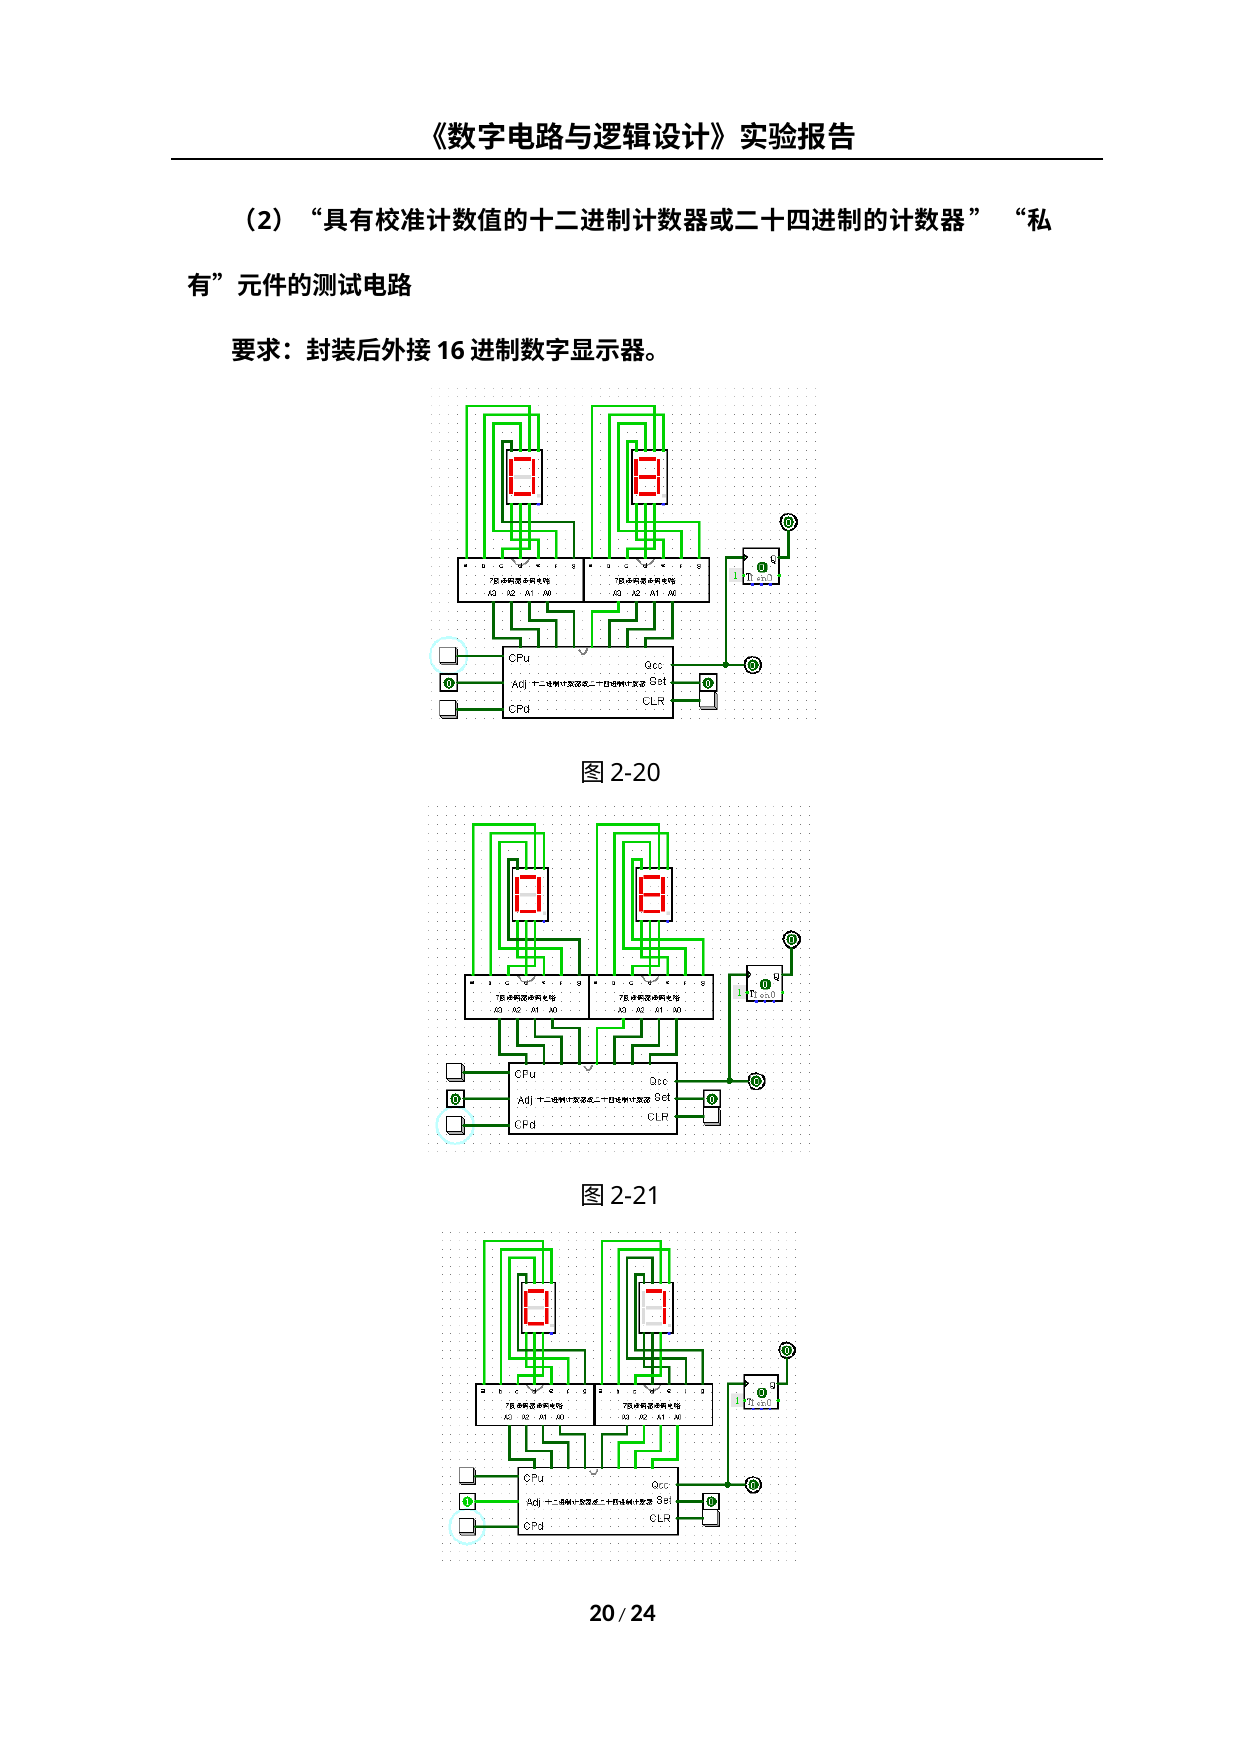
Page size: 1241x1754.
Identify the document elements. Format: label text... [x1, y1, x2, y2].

picture [423, 380, 818, 723]
text 图2-20 [187, 738, 1053, 803]
picture [428, 803, 812, 1152]
picture [438, 1225, 802, 1562]
text 图2-21 [187, 1161, 1053, 1226]
text 要求：封装后外接16进制数字显示器。 [187, 316, 1053, 381]
text （2）“具有校准计数值的十二进制计数器或二十四进制的计数器” “私有”元件的测试电路 [187, 186, 1053, 316]
